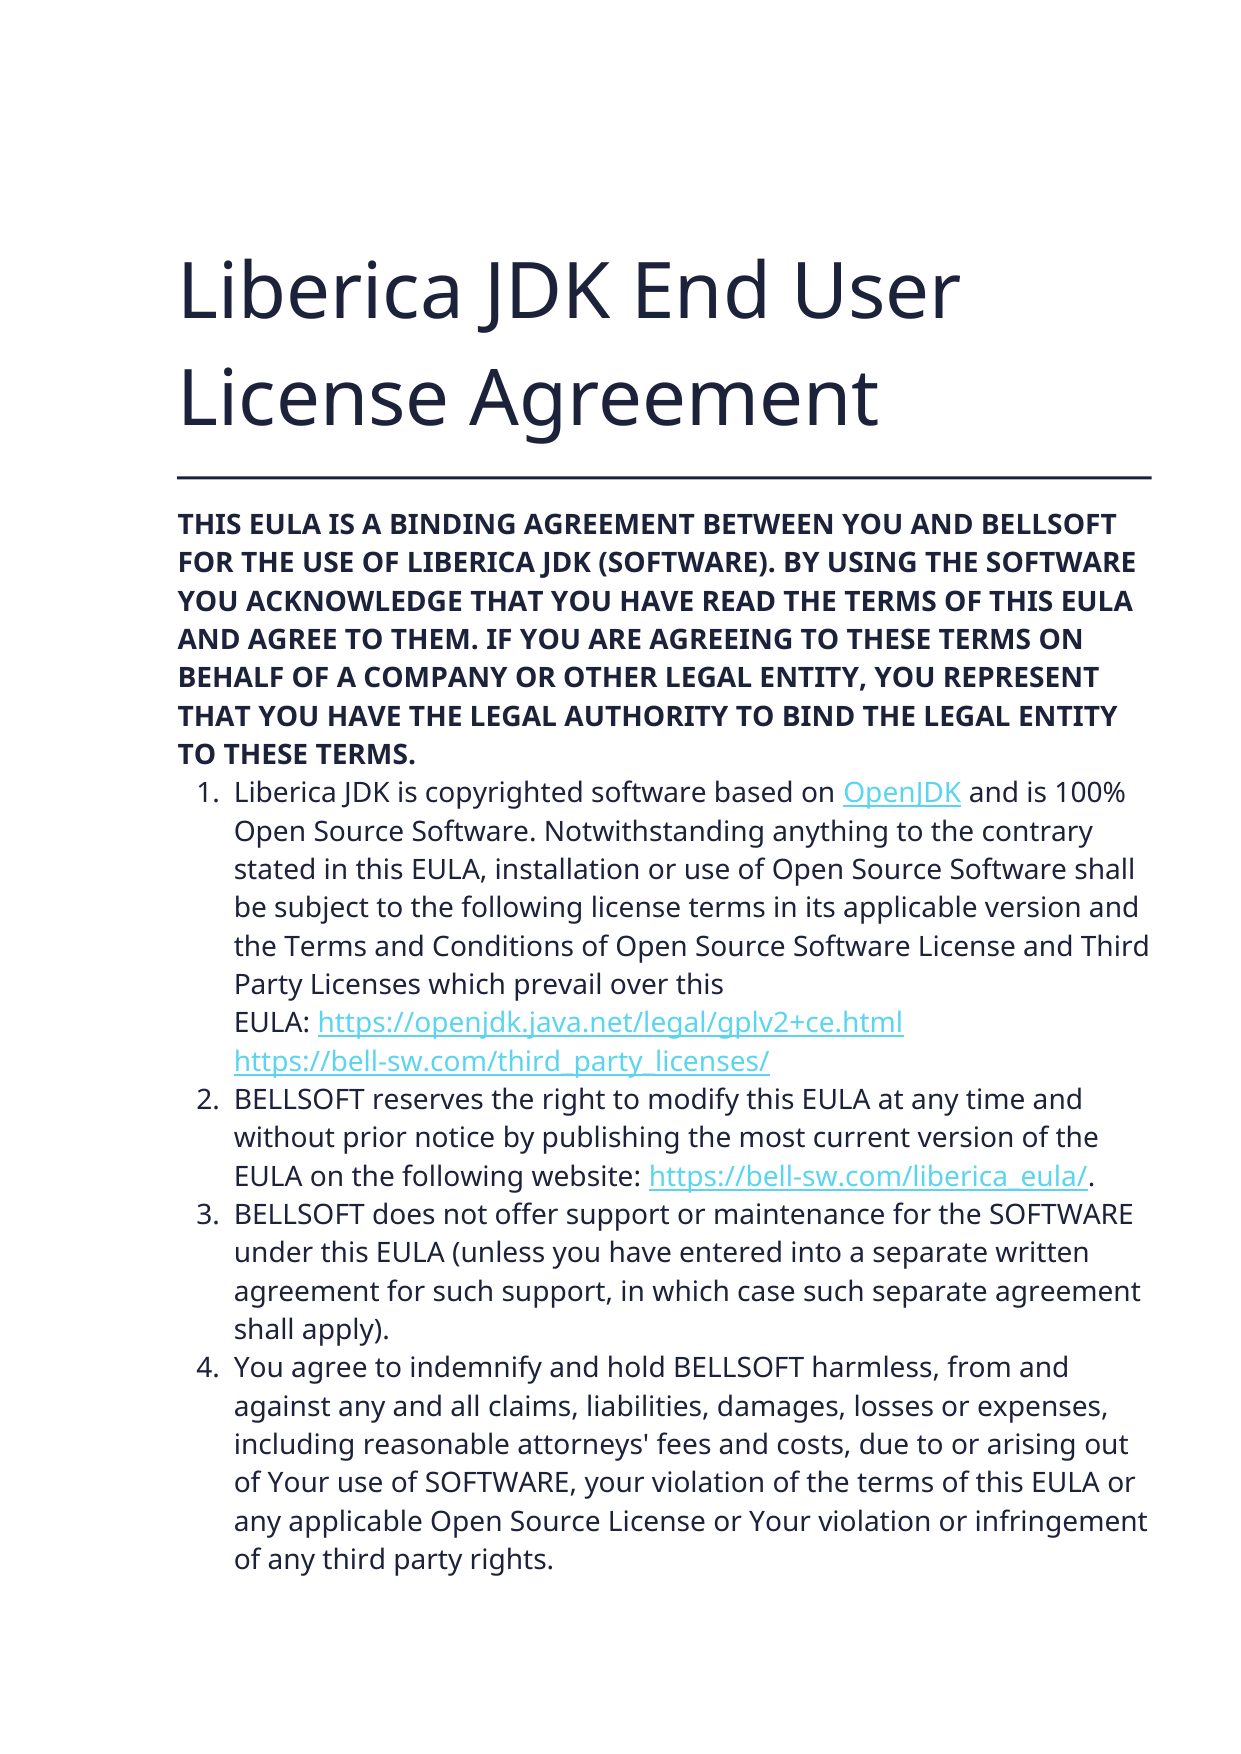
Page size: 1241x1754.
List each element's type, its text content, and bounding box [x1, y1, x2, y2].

list BELLSOFT reserves the right to modify this EULA at any time and without prior notice by publishing the most current version of the EULA on the following website: https://bell-sw.com/liberica_eula/. [196, 1079, 1152, 1194]
list You agree to indemnify and hold BELLSOFT harmless, from and against any and all claims, liabilities, damages, losses or expenses, including reasonable attorneys' fees and costs, due to or arising out of Your use of SOFTWARE, your violation of the terms of this EULA or any applicable Open Source License or Your violation or infringement of any third party rights. [196, 1348, 1152, 1578]
text THIS EULA IS A BINDING AGREEMENT BETWEEN YOU AND BELLSOFT FOR THE USE OF LIBERICA JDK (SOFTWARE). BY USING THE SOFTWARE YOU ACKNOWLEDGE THAT YOU HAVE READ THE TERMS OF THIS EULA AND AGREE TO THEM. IF YOU ARE AGREEING TO THESE TERMS ON BEHALF OF A COMPANY OR OTHER LEGAL ENTITY, YOU REPRESENT THAT YOU HAVE THE LEGAL AUTHORITY TO BIND THE LEGAL ENTITY TO THESE TERMS. [177, 504, 1152, 773]
list BELLSOFT does not offer support or maintenance for the SOFTWARE under this EULA (unless you have entered into a separate written agreement for such support, in which case such separate agreement shall apply). [196, 1194, 1152, 1348]
list Liberica JDK is copyrighted software based on OpenJDK and is 100% Open Source Software. Notwithstanding anything to the contrary stated in this EULA, installation or use of Open Source Software shall be subject to the following license terms in its applicable version and the Terms and Conditions of Open Source Software License and Third Party Licenses which prevail over this EULA: https://openjdk.java.net/legal/gplv2+ce.html https://bell-sw.com/third_party_licenses/ [196, 773, 1152, 1079]
text Liberica JDK End User License Agreement [177, 235, 1152, 448]
